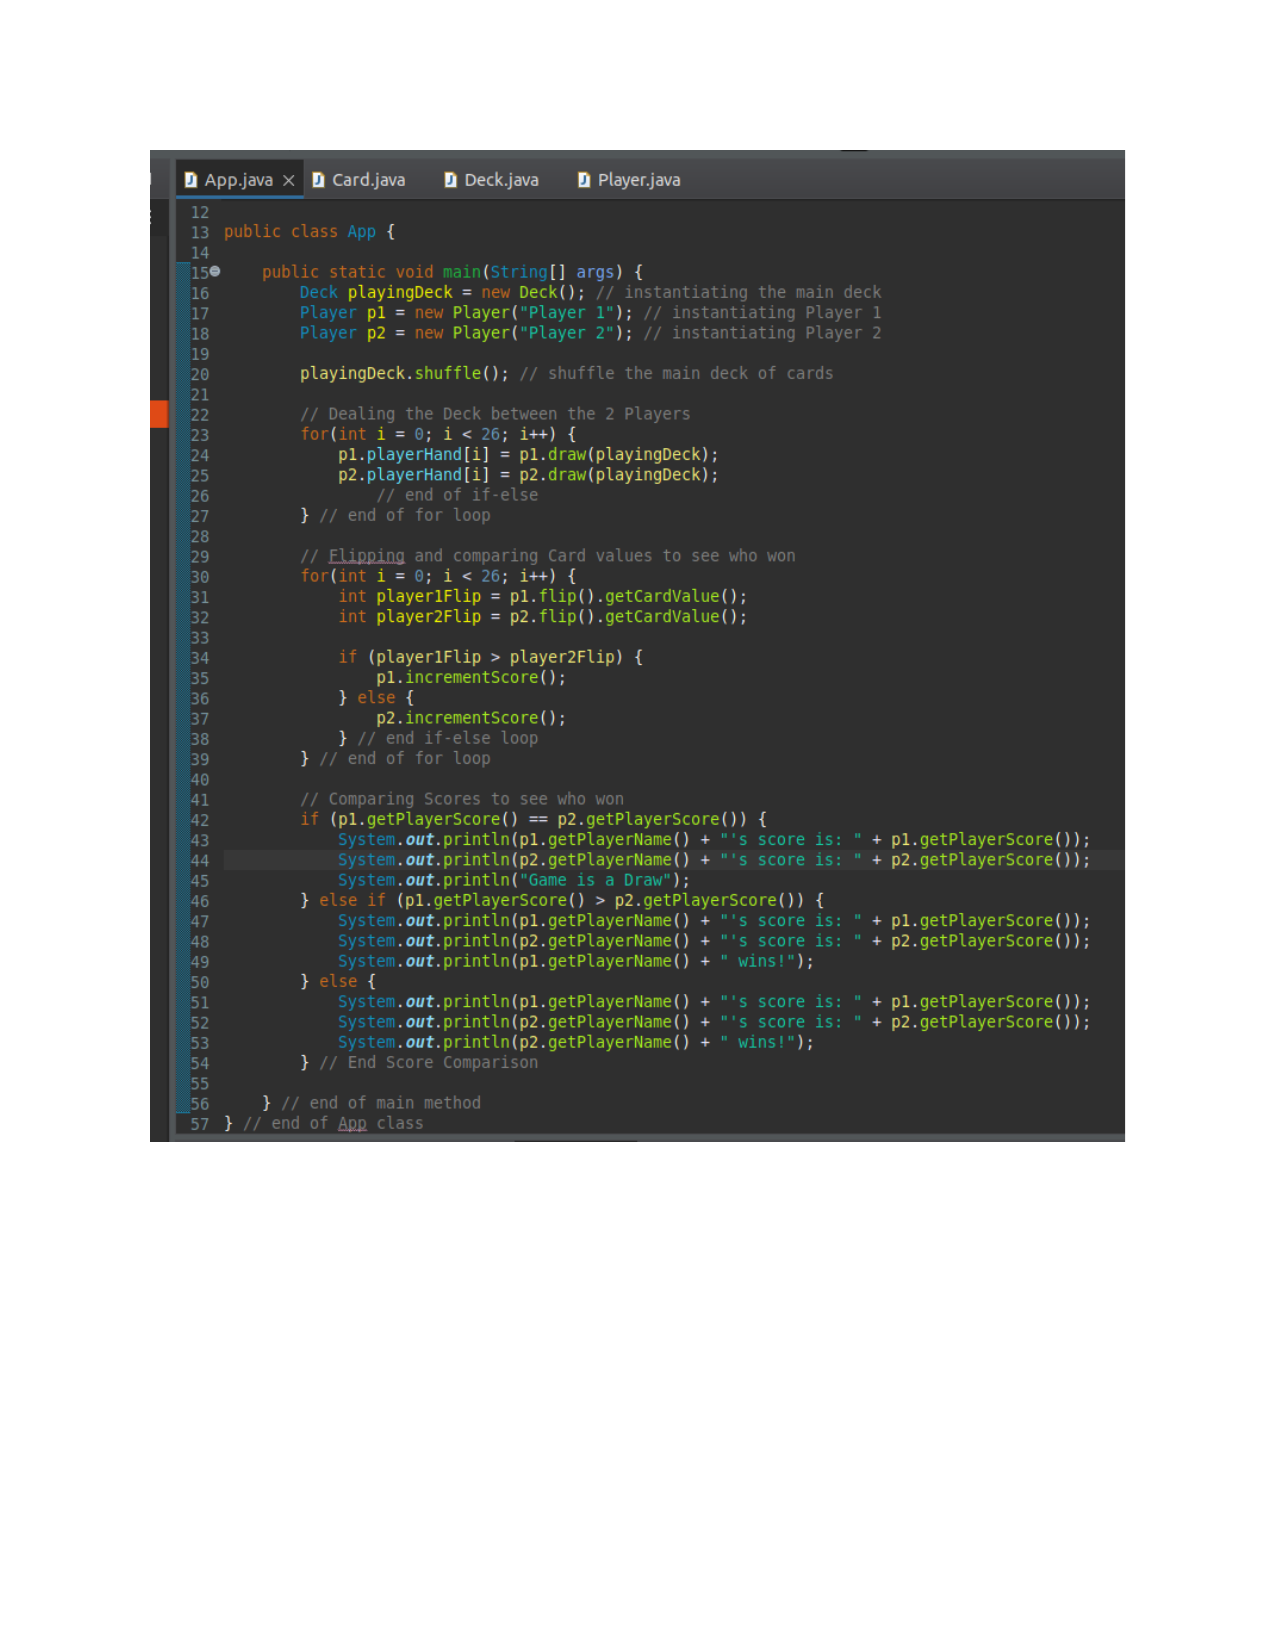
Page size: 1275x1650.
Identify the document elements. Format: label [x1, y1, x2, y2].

picture [150, 150, 1125, 1142]
